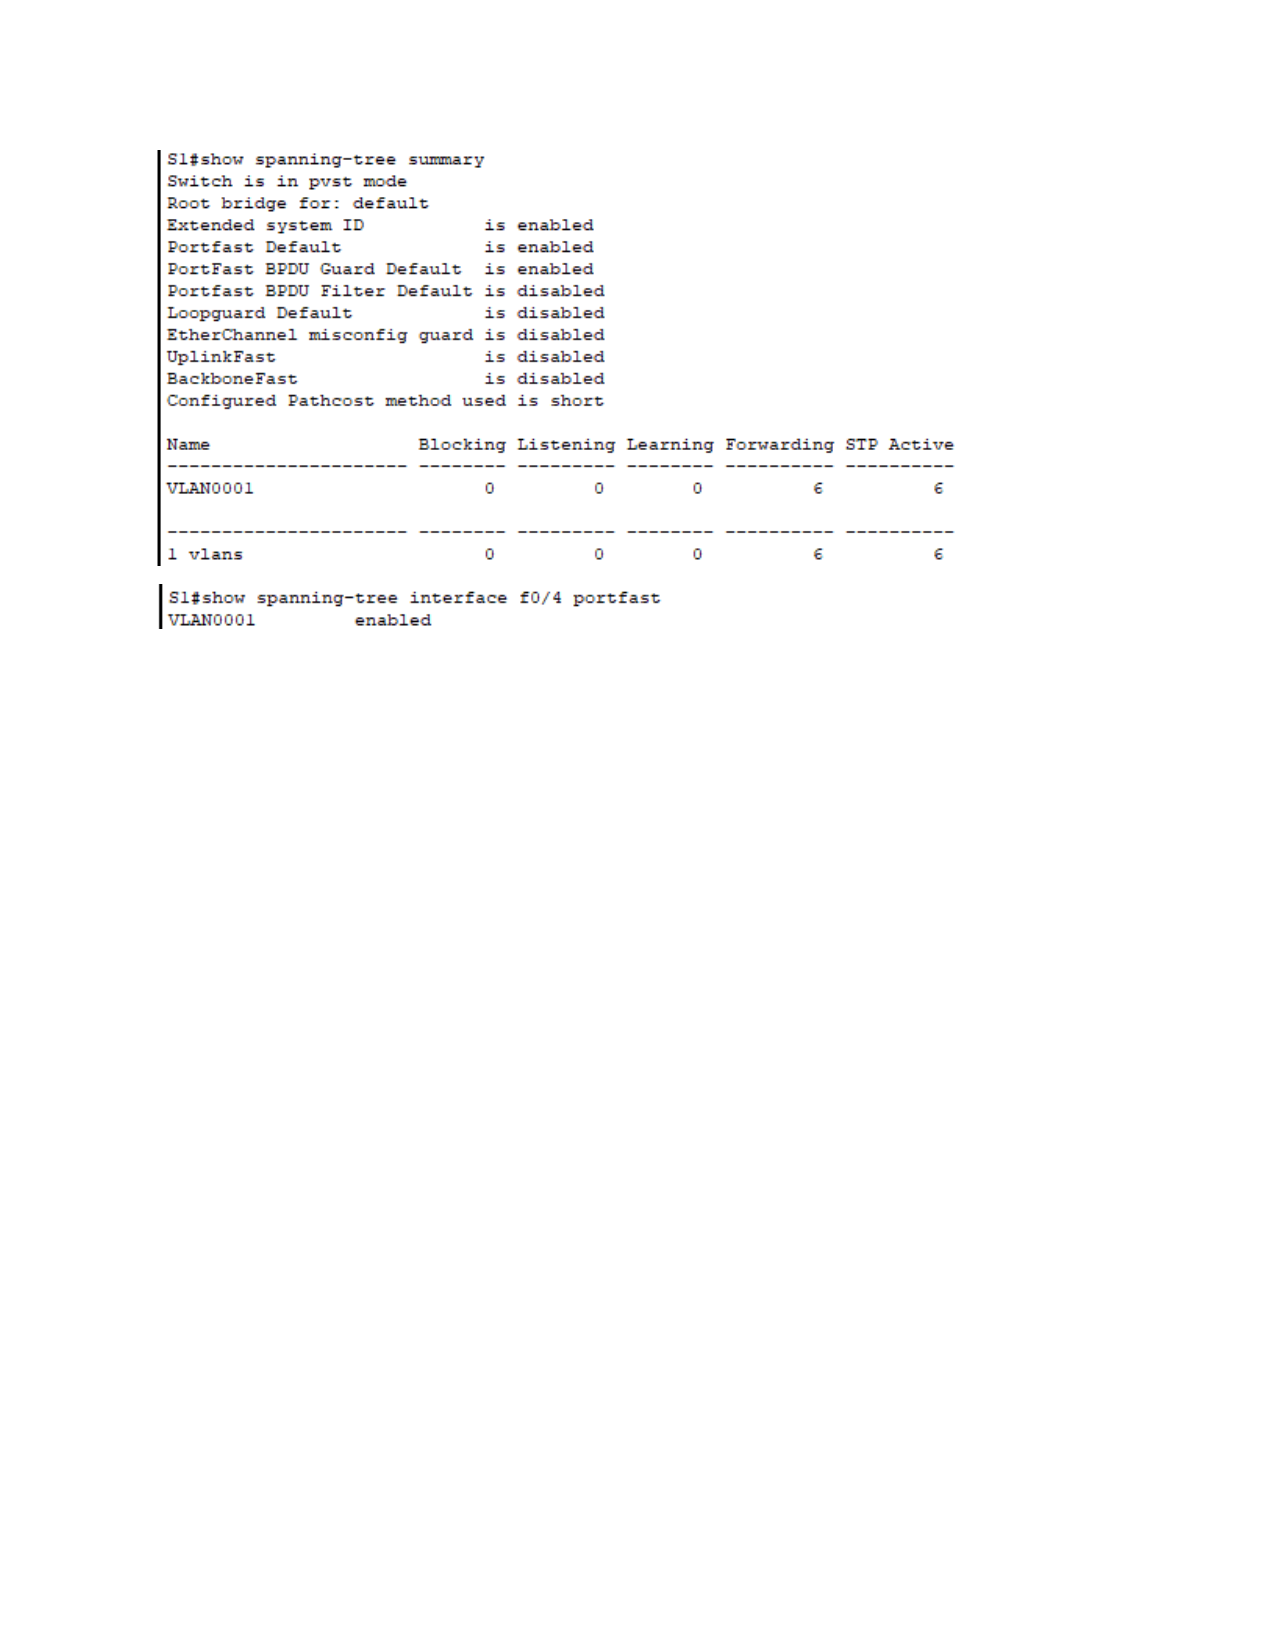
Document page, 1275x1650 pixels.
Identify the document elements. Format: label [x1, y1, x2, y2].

picture [150, 150, 958, 566]
picture [150, 584, 835, 629]
